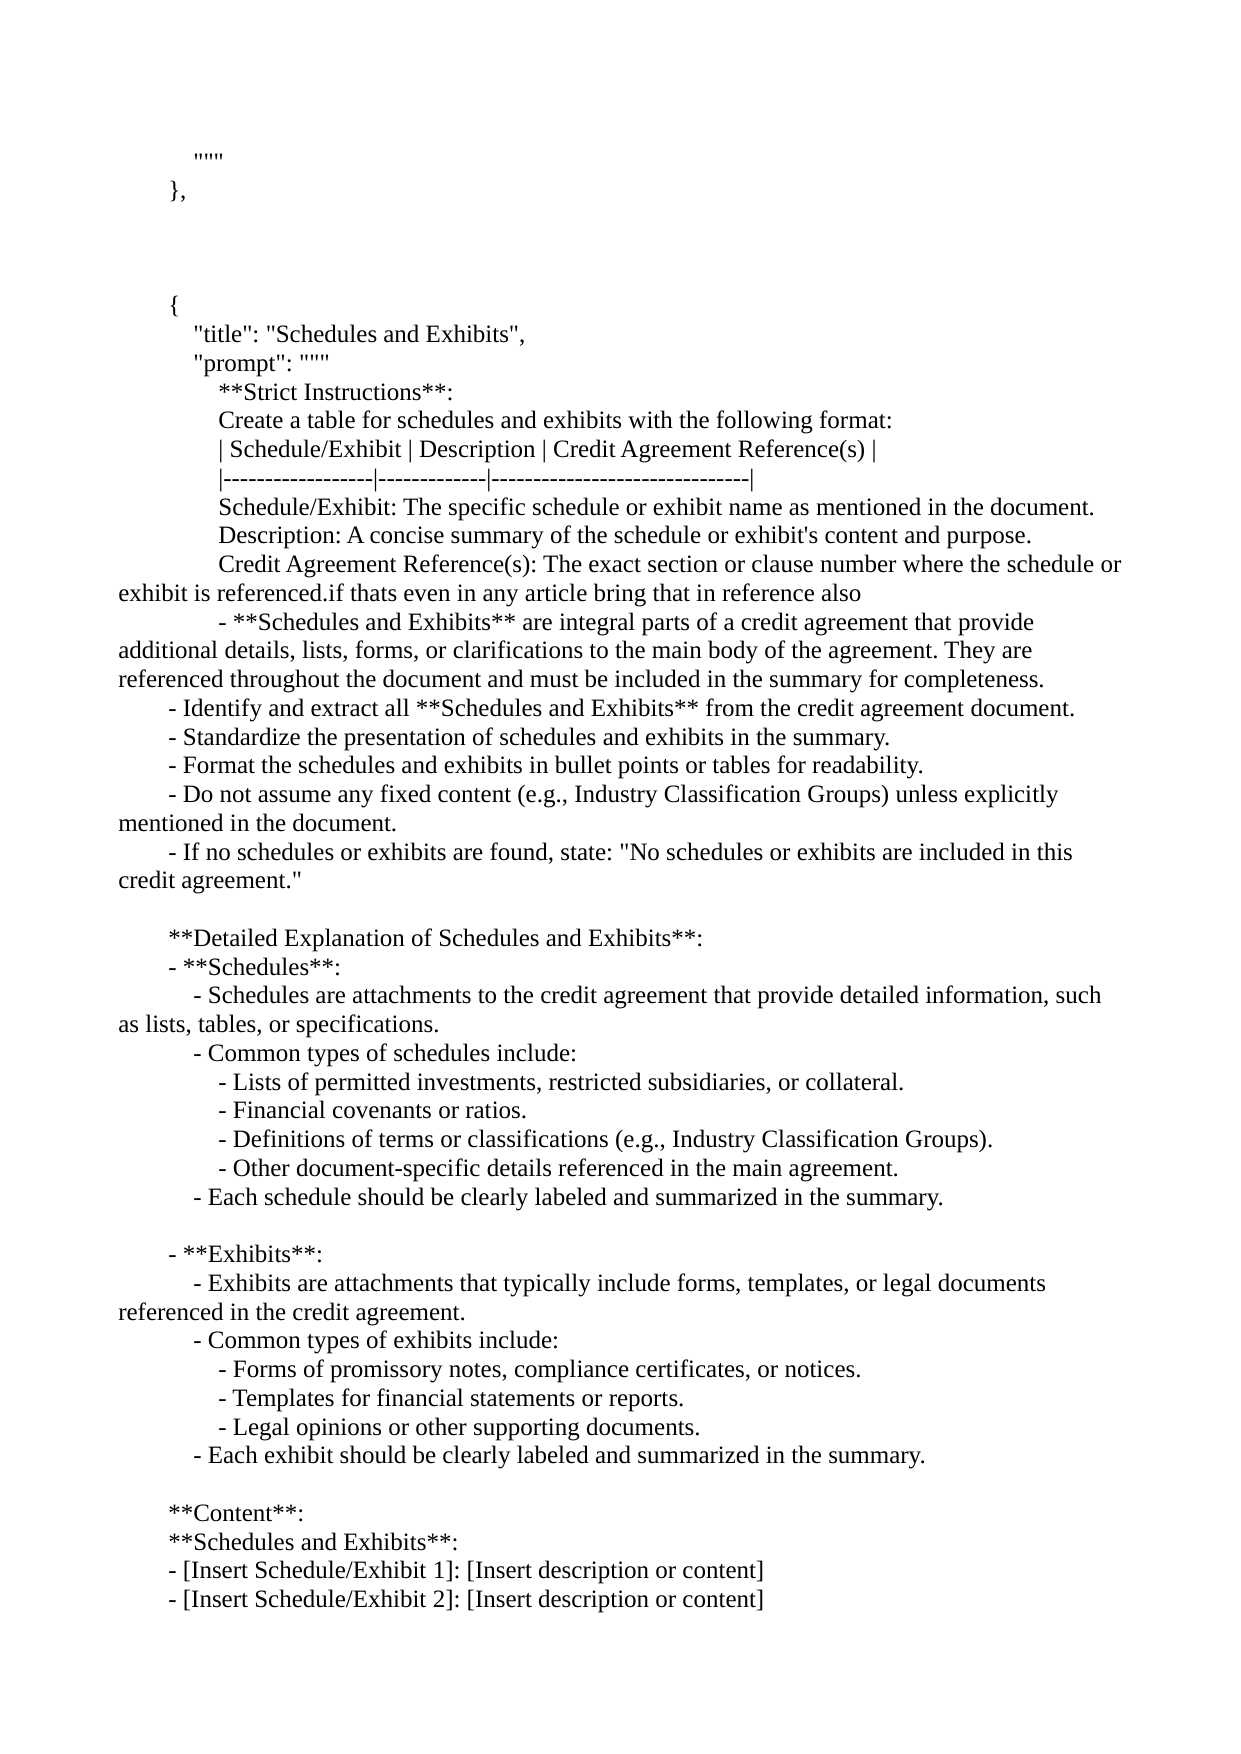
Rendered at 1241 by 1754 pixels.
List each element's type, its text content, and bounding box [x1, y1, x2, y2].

text |------------------|-------------|-------------------------------| [118, 463, 1122, 492]
text - Forms of promissory notes, compliance certificates, or notices. [118, 1354, 1122, 1383]
text Schedule/Exhibit: The specific schedule or exhibit name as mentioned in the document. [118, 492, 1122, 521]
text - Other document-specific details referenced in the main agreement. [118, 1153, 1122, 1182]
text }, [118, 176, 1122, 204]
text - Templates for financial statements or reports. [118, 1383, 1122, 1412]
text **Strict Instructions**: [118, 377, 1122, 406]
text - **Schedules and Exhibits** are integral parts of a credit agreement that provide additional details, lists, forms, or clarifications to the main body of the agreement. They are referenced throughout the document and must be included in the summary for completeness. [118, 607, 1122, 693]
text - **Exhibits**: [118, 1239, 1122, 1268]
text - Each exhibit should be clearly labeled and summarized in the summary. [118, 1441, 1122, 1469]
text - Each schedule should be clearly labeled and summarized in the summary. [118, 1182, 1122, 1211]
text - Lists of permitted investments, restricted subsidiaries, or collateral. [118, 1067, 1122, 1096]
text - Schedules are attachments to the credit agreement that provide detailed information, such as lists, tables, or specifications. [118, 981, 1122, 1038]
text - Format the schedules and exhibits in bullet points or tables for readability. [118, 751, 1122, 779]
text - Standardize the presentation of schedules and exhibits in the summary. [118, 722, 1122, 751]
text Credit Agreement Reference(s): The exact section or clause number where the schedule or exhibit is referenced.if thats even in any article bring that in reference also [118, 549, 1122, 607]
text - Definitions of terms or classifications (e.g., Industry Classification Groups). [118, 1124, 1122, 1153]
text - Financial covenants or ratios. [118, 1096, 1122, 1124]
text - Do not assume any fixed content (e.g., Industry Classification Groups) unless explicitly mentioned in the document. [118, 779, 1122, 837]
text Description: A concise summary of the schedule or exhibit's content and purpose. [118, 521, 1122, 549]
text """ [118, 147, 1122, 176]
text - Identify and extract all **Schedules and Exhibits** from the credit agreement document. [118, 693, 1122, 722]
text "title": "Schedules and Exhibits", [118, 319, 1122, 348]
text - Common types of exhibits include: [118, 1326, 1122, 1354]
text | Schedule/Exhibit | Description | Credit Agreement Reference(s) | [118, 434, 1122, 463]
text { [118, 291, 1122, 319]
text **Detailed Explanation of Schedules and Exhibits**: [118, 923, 1122, 952]
text "prompt": """ [118, 348, 1122, 377]
text - If no schedules or exhibits are found, state: "No schedules or exhibits are included in this credit agreement." [118, 837, 1122, 894]
text - [Insert Schedule/Exhibit 1]: [Insert description or content] [118, 1556, 1122, 1584]
text **Content**: [118, 1498, 1122, 1527]
text **Schedules and Exhibits**: [118, 1527, 1122, 1556]
text Create a table for schedules and exhibits with the following format: [118, 406, 1122, 434]
text - **Schedules**: [118, 952, 1122, 981]
text - [Insert Schedule/Exhibit 2]: [Insert description or content] [118, 1584, 1122, 1613]
text - Common types of schedules include: [118, 1038, 1122, 1067]
text - Exhibits are attachments that typically include forms, templates, or legal documents referenced in the credit agreement. [118, 1268, 1122, 1326]
text - Legal opinions or other supporting documents. [118, 1412, 1122, 1441]
